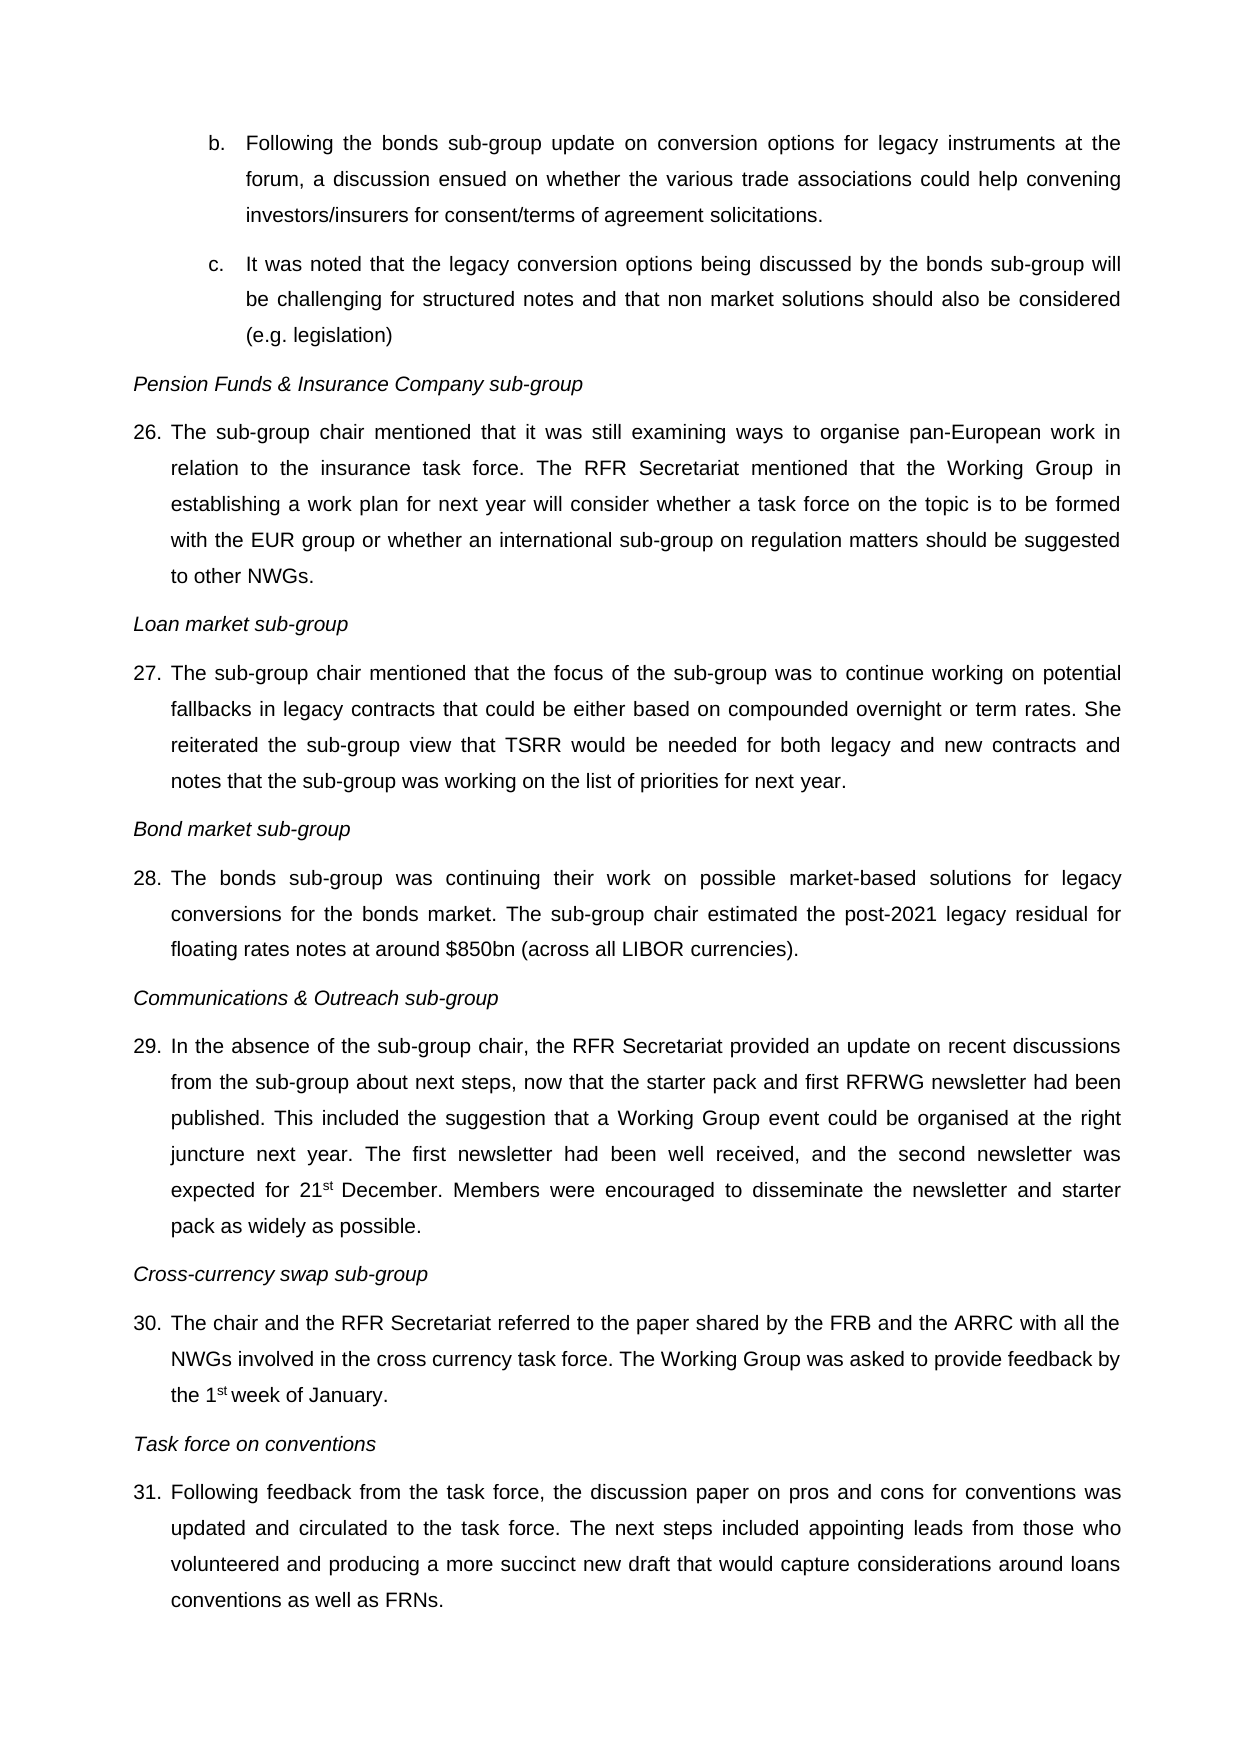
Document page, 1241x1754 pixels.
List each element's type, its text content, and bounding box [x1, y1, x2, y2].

list The chair and the RFR Secretariat referred to the paper shared by the FRB and the ARRC with all the NWGs involved in the cross currency task force. The Working Group was asked to provide feedback by the 1st week of January. [133, 1311, 1122, 1407]
text Cross-currency swap sub-group [133, 1262, 1134, 1286]
list It was noted that the legacy conversion options being discussed by the bonds sub-group will be challenging for structured notes and that non market solutions should also be considered (e.g. legislation) [208, 251, 1123, 347]
list The sub-group chair mentioned that the focus of the sub-group was to continue working on potential fallbacks in legacy contracts that could be either based on compounded overnight or term rates. She reiterated the sub-group view that TSRR would be needed for both legacy and new contracts and notes that the sub-group was working on the list of priorities for next year. [133, 661, 1122, 792]
list In the absence of the sub-group chair, the RFR Secretariat provided an update on recent discussions from the sub-group about next steps, now that the starter pack and first RFRWG newsletter had been published. This included the suggestion that a Working Group event could be organised at the right juncture next year. The first newsletter had been well received, and the second newsletter was expected for 21st December. Members were encouraged to disseminate the newsletter and starter pack as widely as possible. [133, 1034, 1122, 1238]
text Bond market sub-group [133, 817, 1134, 841]
text Pension Funds & Insurance Company sub-group [133, 371, 1134, 395]
text Loan market sub-group [133, 612, 1134, 636]
text Communications & Outreach sub-group [133, 986, 1134, 1009]
text Task force on conventions [133, 1431, 1134, 1455]
list The sub-group chair mentioned that it was still examining ways to organise pan-European work in relation to the insurance task force. The RFR Secretariat mentioned that the Working Group in establishing a work plan for next year will consider whether a task force on the topic is to be formed with the EUR group or whether an international sub-group on regulation matters should be suggested to other NWGs. [133, 420, 1122, 588]
list Following feedback from the task force, the discussion paper on pros and cons for conventions was updated and circulated to the task force. The next steps included appointing leads from those who volunteered and producing a more succinct new draft that would capture considerations around loans conventions as well as FRNs. [133, 1480, 1123, 1612]
list The bonds sub-group was continuing their work on possible market-based solutions for legacy conversions for the bonds market. The sub-group chair estimated the post-2021 legacy residual for floating rates notes at around $850bn (across all LIBOR currencies). [133, 865, 1123, 961]
list Following the bonds sub-group update on conversion options for legacy instruments at the forum, a discussion ensued on whether the various trade associations could help convening investors/insurers for consent/terms of agreement solicitations. [208, 131, 1122, 227]
